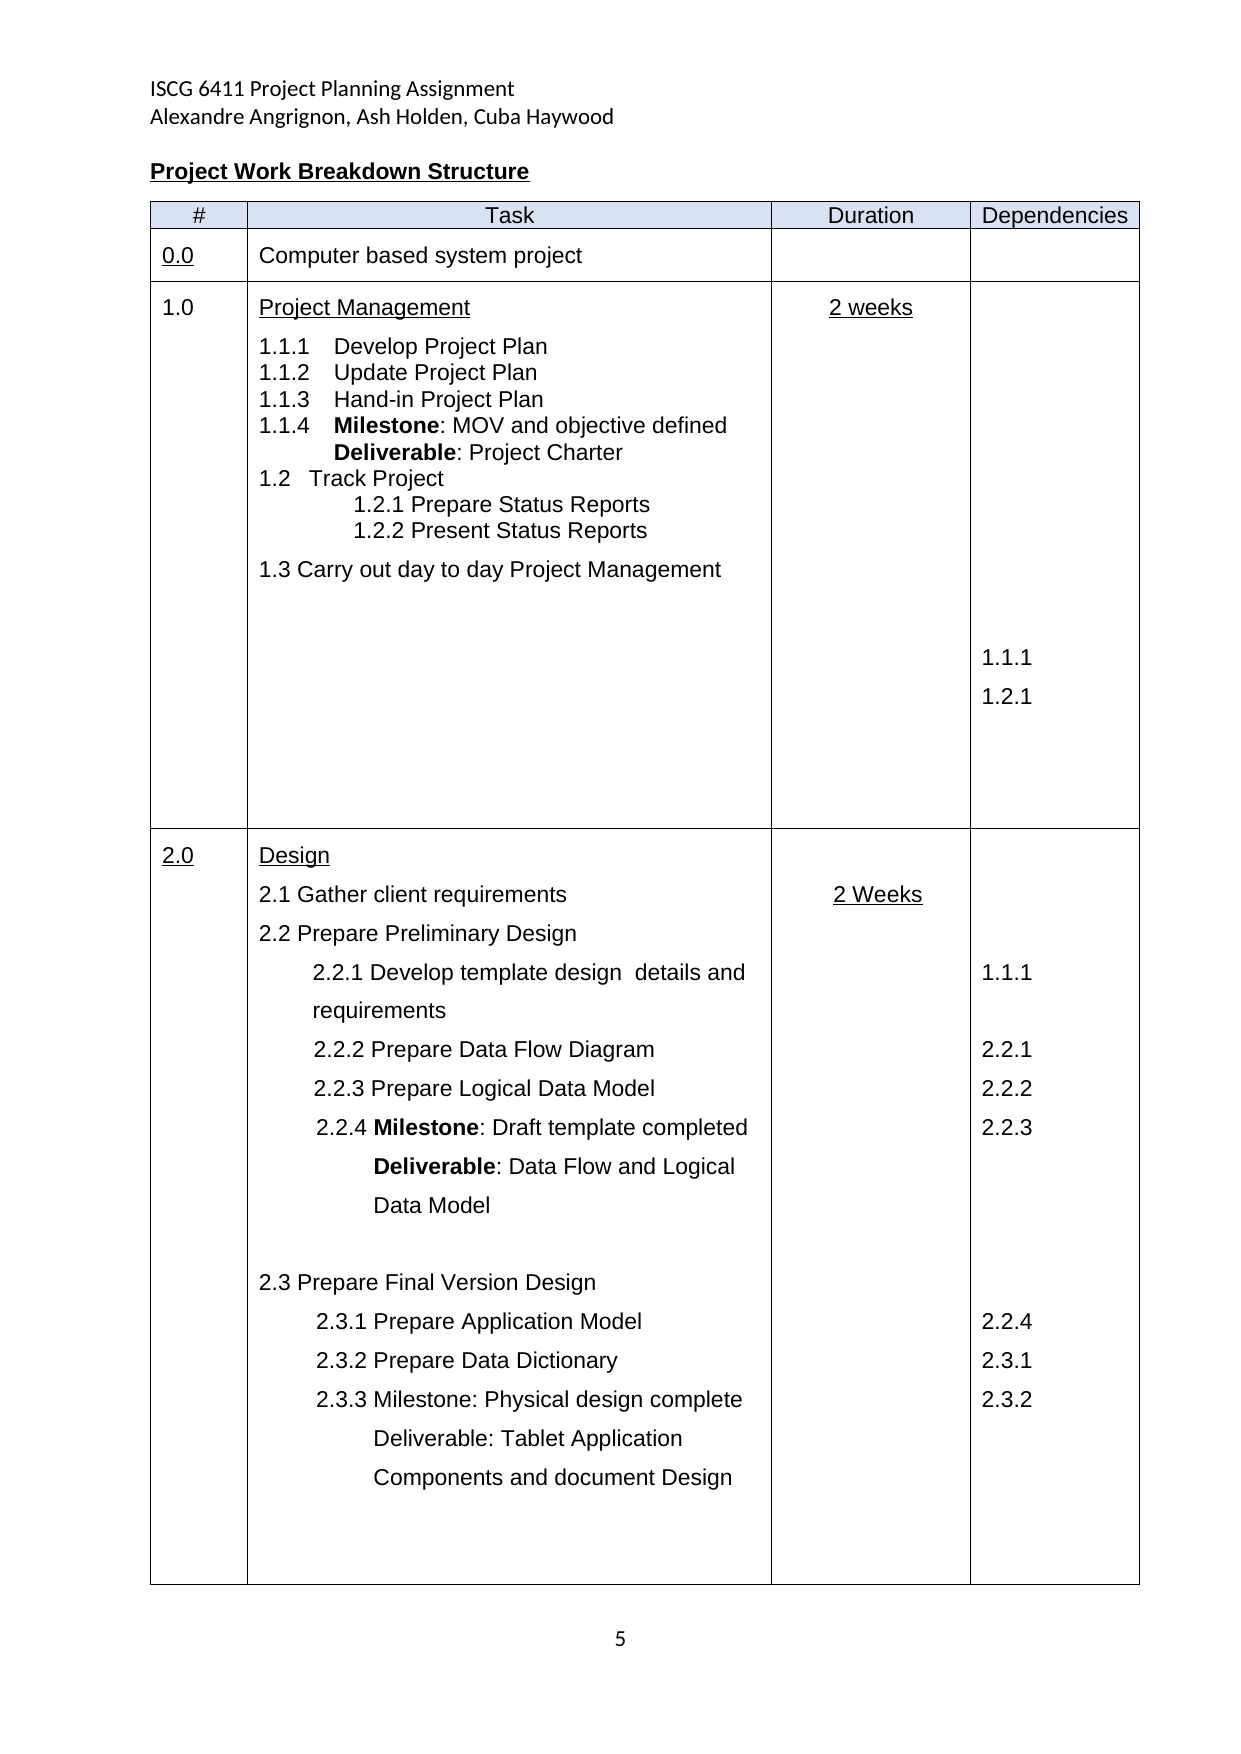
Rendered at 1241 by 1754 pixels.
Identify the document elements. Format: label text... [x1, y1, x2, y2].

table_cell 2 weeks [772, 282, 970, 828]
table_header Task [248, 202, 771, 228]
table_cell [772, 229, 970, 281]
table_cell 1.0 [151, 282, 247, 828]
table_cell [248, 829, 771, 1583]
table_header # [151, 202, 247, 228]
table_cell 2.0 [151, 829, 247, 1583]
table_cell 0.0 [151, 229, 247, 281]
table_cell 2 Weeks 2 Weeks [772, 829, 970, 1583]
table_header Dependencies [971, 202, 1139, 228]
table_cell 1.1.1 1.2.1 [971, 282, 1139, 828]
table_cell Computer based system project [248, 229, 771, 281]
table_header Duration [772, 202, 970, 228]
text Project Work Breakdown Structure [150, 158, 1090, 184]
table_cell Project Management Develop Project Plan Update Project Plan Hand-in Project Plan Milestone: MOV and objective defined Deliverable: Project Charter Track Project 1.2.1 Prepare Status Reports 1.2.2 Present Status Reports 1.3 Carry out day to day Project Management [248, 282, 771, 828]
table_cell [971, 829, 1139, 1583]
table_cell [971, 229, 1139, 281]
